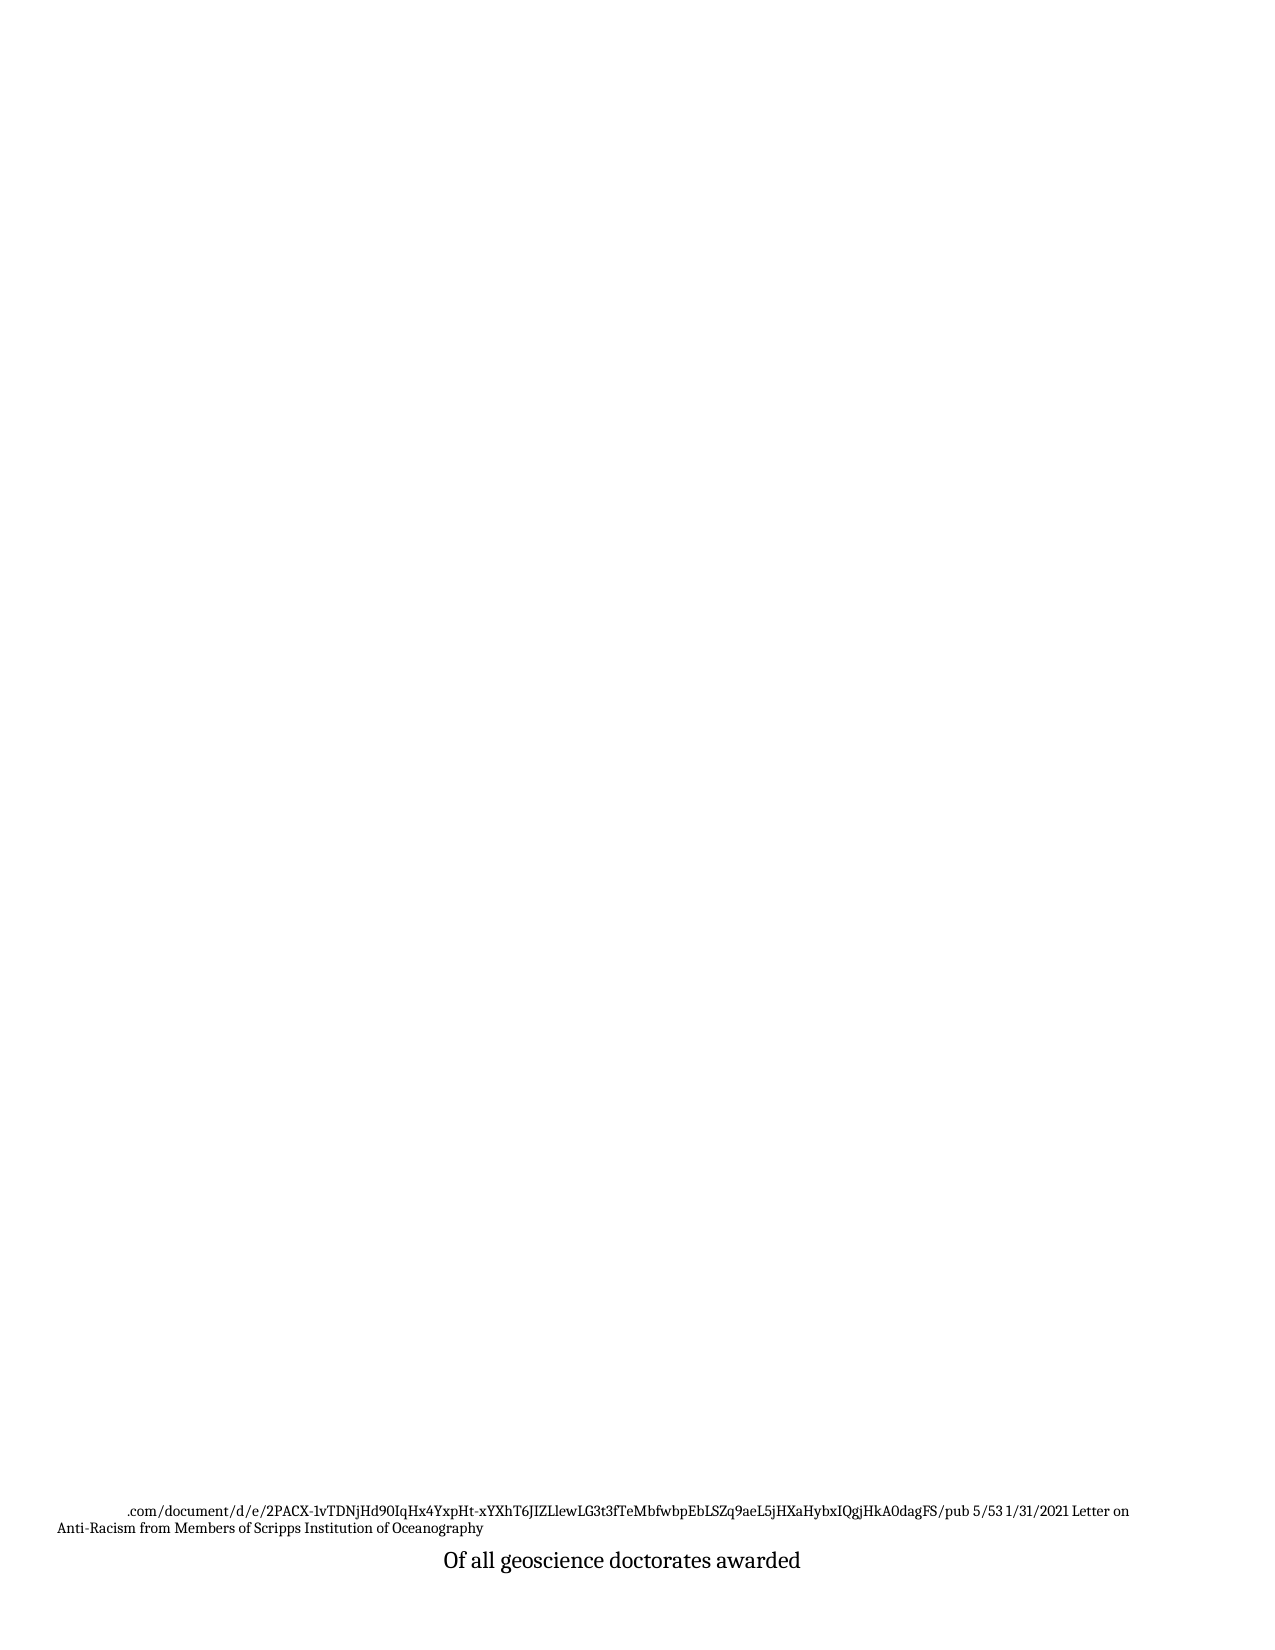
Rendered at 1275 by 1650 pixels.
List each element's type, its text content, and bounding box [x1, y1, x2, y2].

text Of all geoscience doctorates awarded [92, 1538, 1112, 1615]
text .com/document/d/e/2PACX-1vTDNjHd90IqHx4YxpHt-xYXhT6JIZLlewLG3t3fTeMbfwbpEbLSZq9aeL5jHXaHybxIQgjHkA0dagFS/pub 5/53 1/31/2021 Letter on Anti-Racism from Members of Scripps Institution of Oceanography [57, 1503, 1157, 1537]
